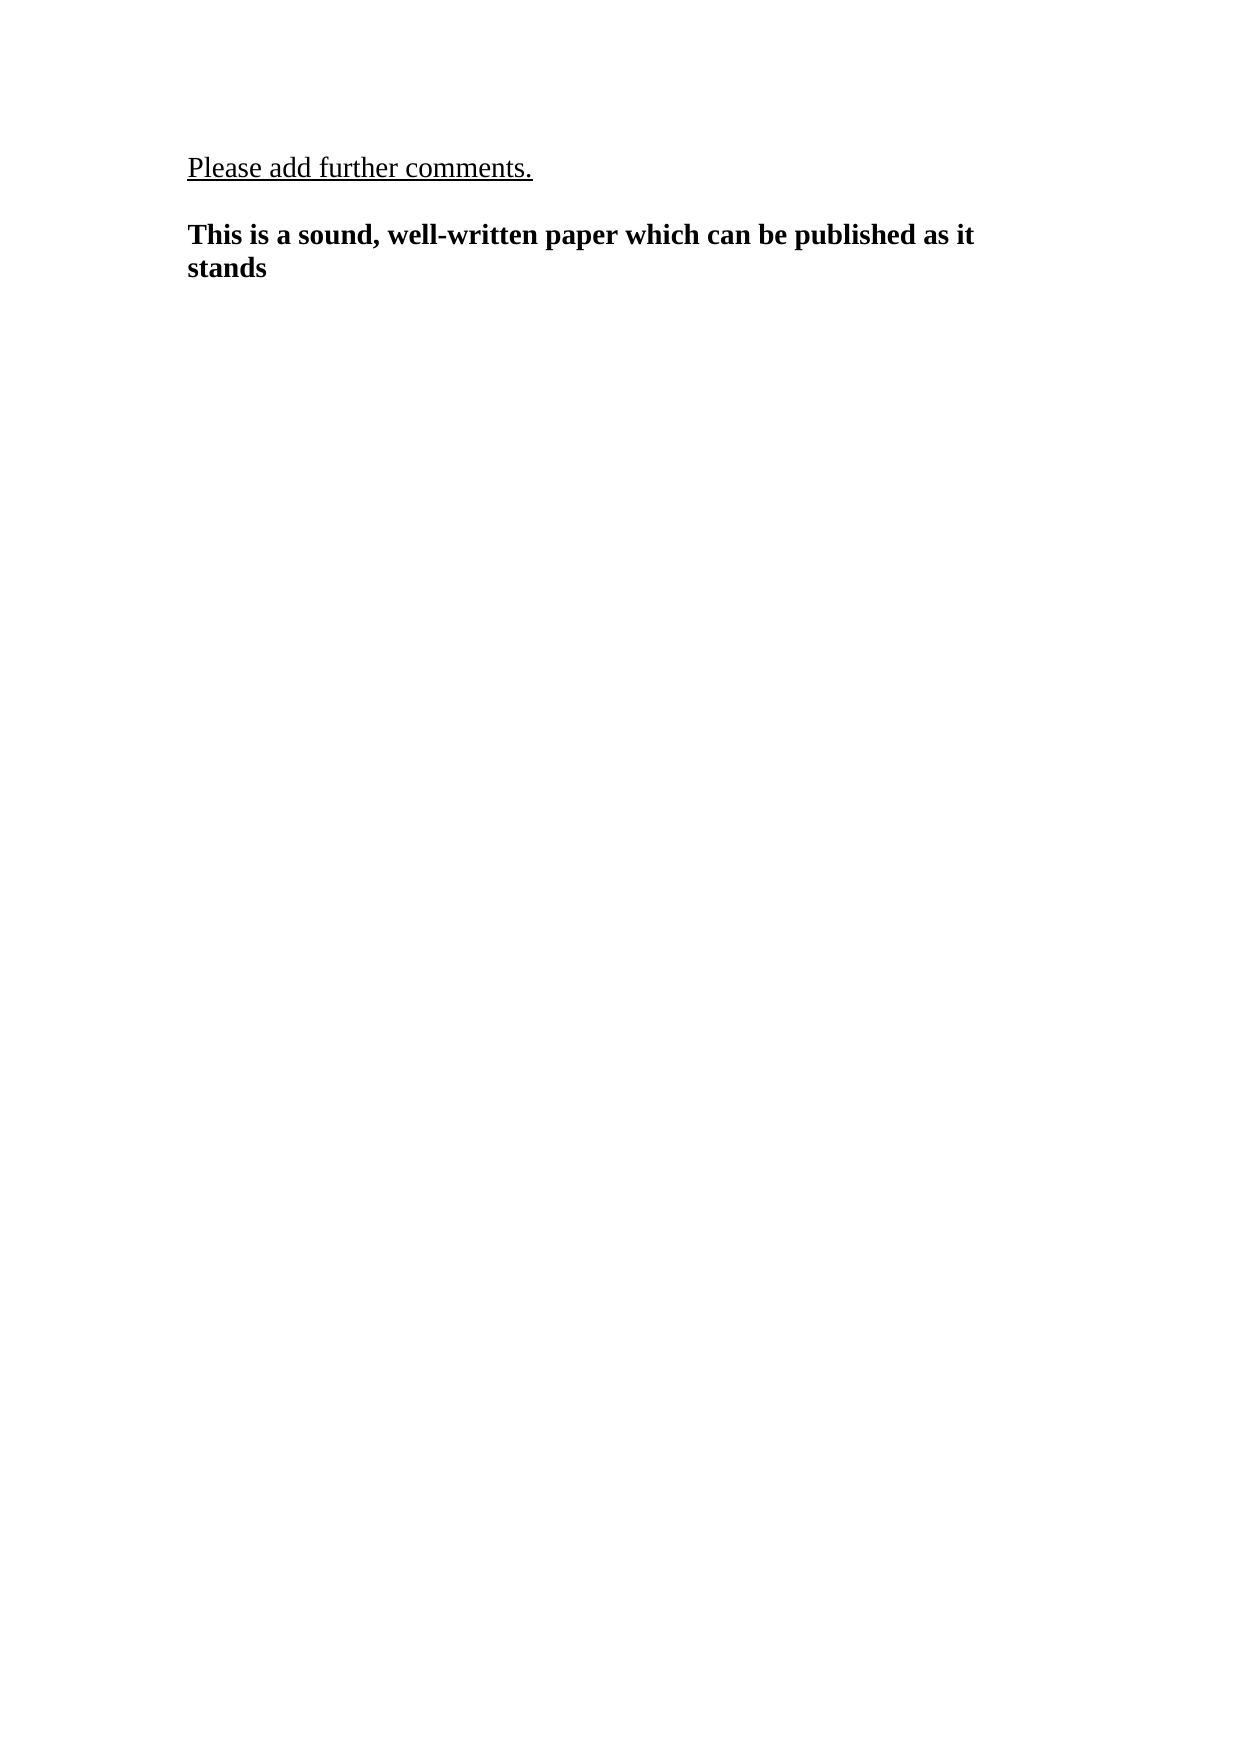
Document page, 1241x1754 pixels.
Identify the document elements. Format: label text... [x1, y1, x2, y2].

text Please add further comments. [187, 150, 1053, 183]
text This is a sound, well-written paper which can be published as it stands [187, 217, 1053, 284]
